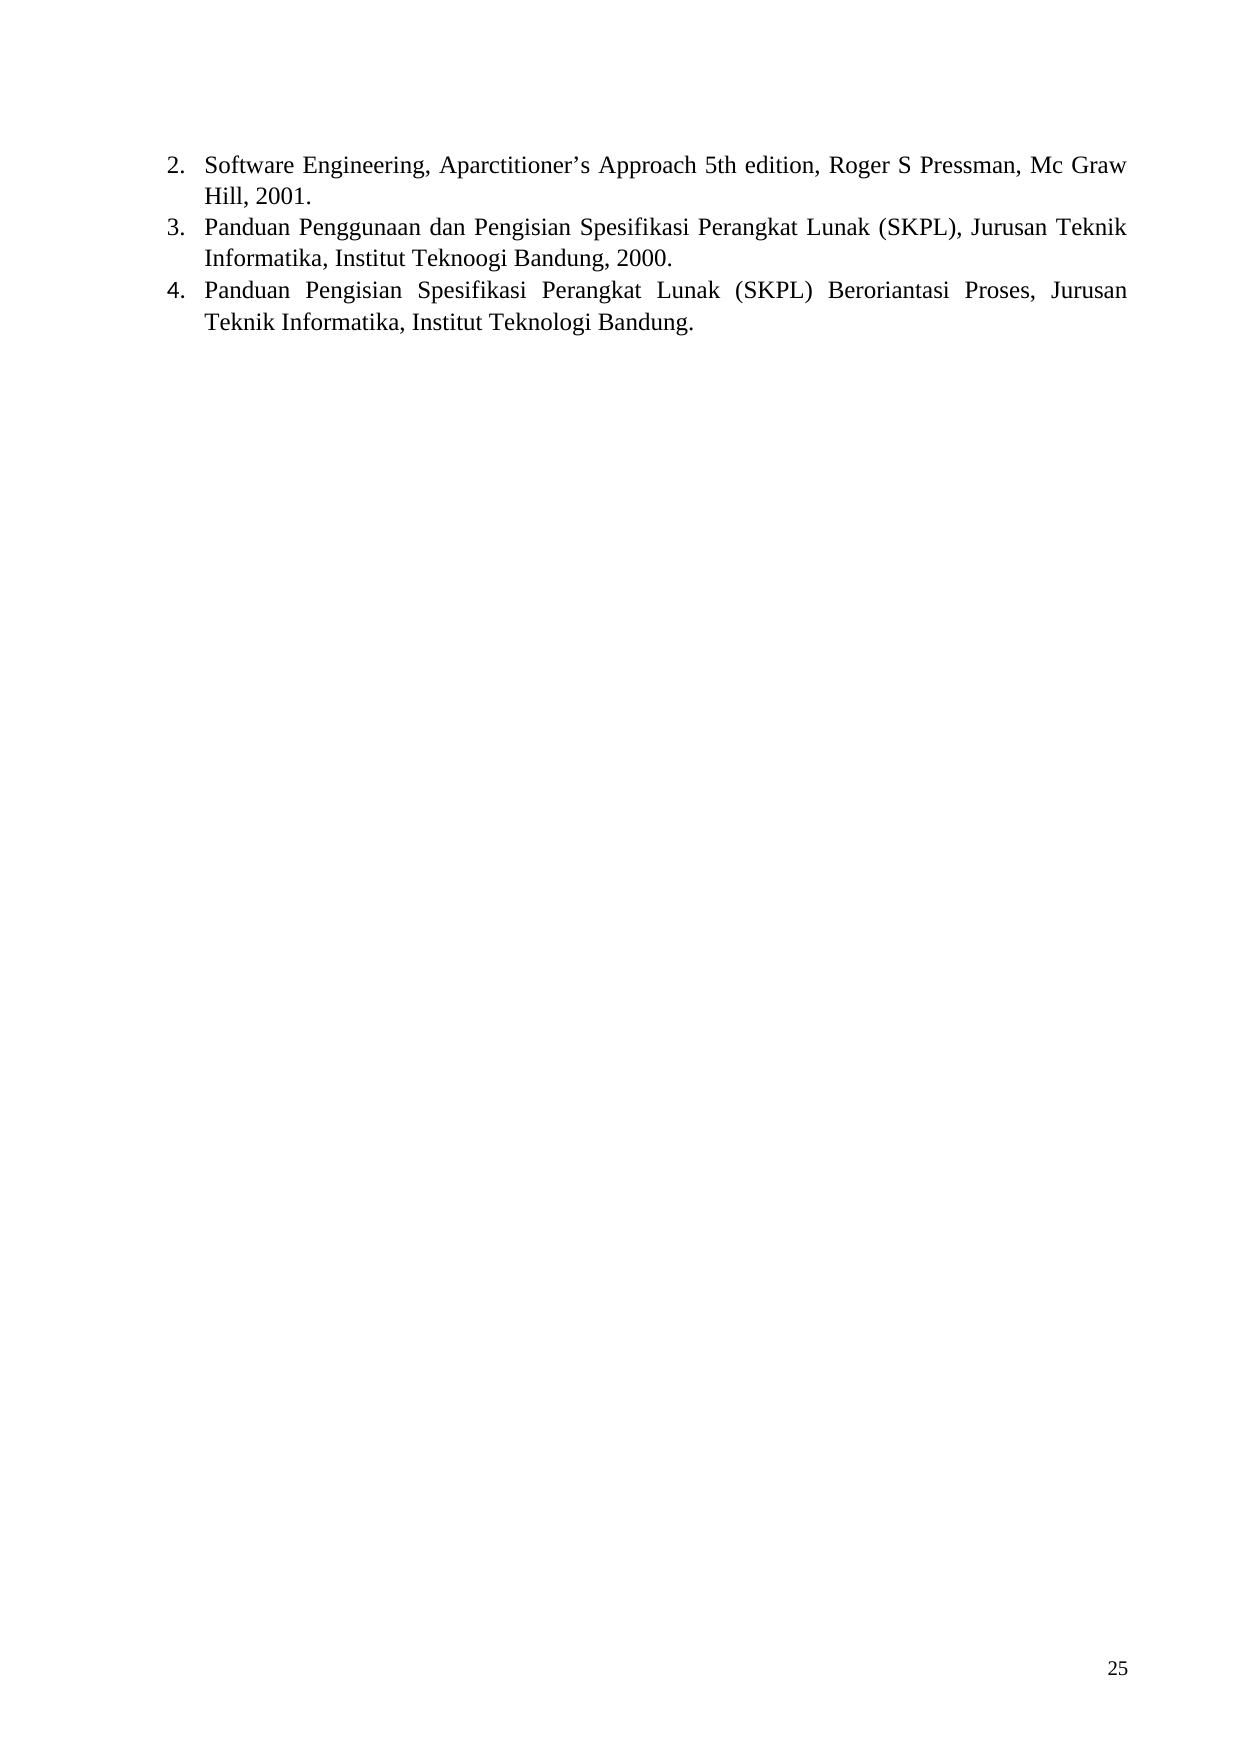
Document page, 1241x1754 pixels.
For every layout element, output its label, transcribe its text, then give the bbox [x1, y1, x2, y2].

list Software Engineering, Aparctitioner’s Approach 5th edition, Roger S Pressman, Mc Graw Hill, 2001. [167, 150, 1128, 210]
list Panduan Pengisian Spesifikasi Perangkat Lunak (SKPL) Beroriantasi Proses, Jurusan Teknik Informatika, Institut Teknologi Bandung. [167, 274, 1128, 336]
list Panduan Penggunaan dan Pengisian Spesifikasi Perangkat Lunak (SKPL), Jurusan Teknik Informatika, Institut Teknoogi Bandung, 2000. [167, 212, 1128, 272]
